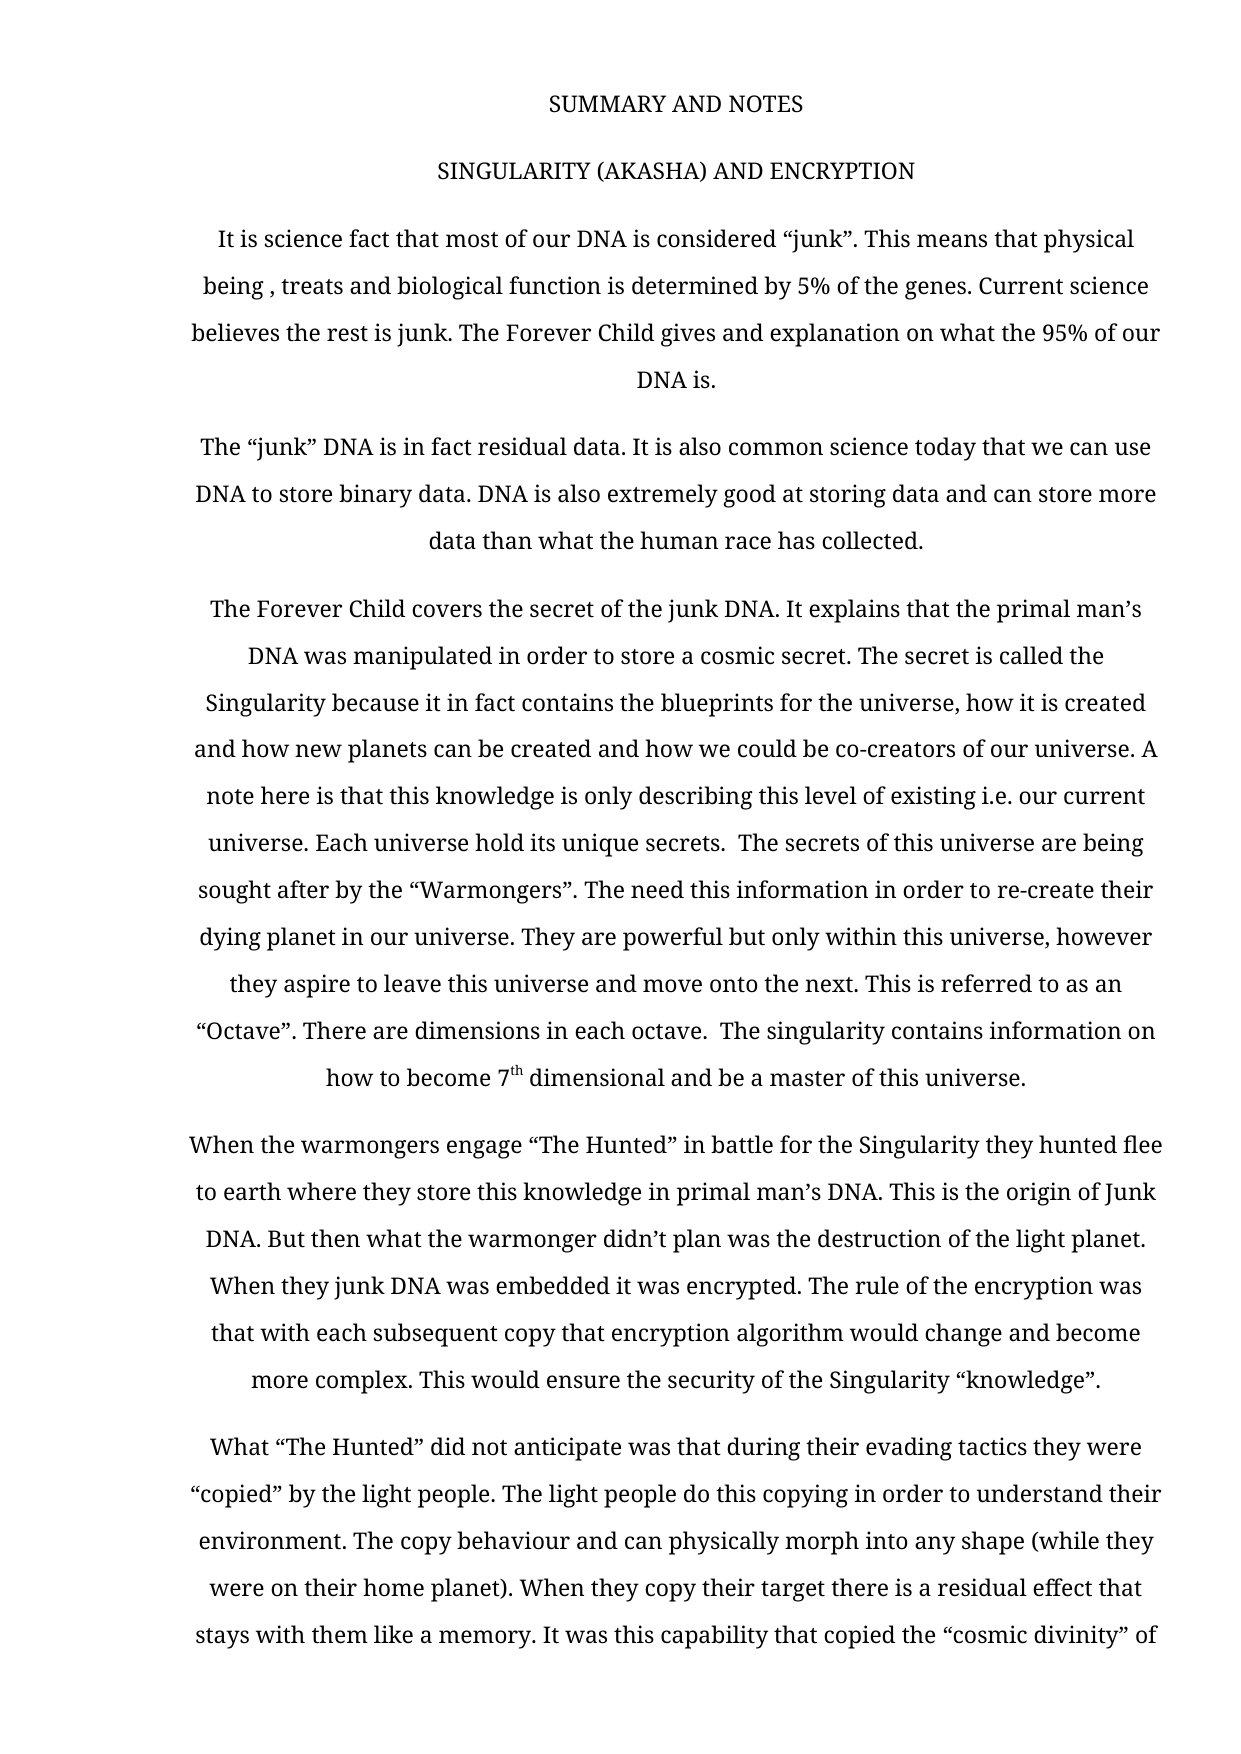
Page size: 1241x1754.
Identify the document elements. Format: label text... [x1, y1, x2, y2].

text The “junk” DNA is in fact residual data. It is also common science today that we can use DNA to store binary data. DNA is also extremely good at storing data and can store more data than what the human race has collected. [187, 431, 1165, 556]
text It is science fact that most of our DNA is considered “junk”. This means that physical being , treats and biological function is determined by 5% of the genes. Current science believes the rest is junk. The Forever Child gives and explanation on what the 95% of our DNA is. [187, 223, 1165, 395]
text The Forever Child covers the secret of the junk DNA. It explains that the primal man’s DNA was manipulated in order to store a cosmic secret. The secret is called the Singularity because it in fact contains the blueprints for the universe, how it is created and how new planets can be created and how we could be co-creators of our universe. A note here is that this knowledge is only describing this level of existing i.e. our current universe. Each universe hold its unique secrets. The secrets of this universe are being sought after by the “Warmongers”. The need this information in order to re-create their dying planet in our universe. They are powerful but only within this universe, however they aspire to leave this universe and move onto the next. This is referred to as an “Octave”. There are dimensions in each octave. The singularity contains information on how to become 7th dimensional and be a master of this universe. [187, 593, 1165, 1093]
text When the warmongers engage “The Hunted” in battle for the Singularity they hunted flee to earth where they store this knowledge in primal man’s DNA. This is the origin of Junk DNA. But then what the warmonger didn’t plan was the destruction of the light planet. When they junk DNA was embedded it was encrypted. The rule of the encryption was that with each subsequent copy that encryption algorithm would change and become more complex. This would ensure the security of the Singularity “knowledge”. [187, 1129, 1165, 1395]
text SUMMARY AND NOTES [187, 87, 1165, 119]
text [187, 1431, 1165, 1650]
text SINGULARITY (AKASHA) AND ENCRYPTION [187, 155, 1165, 186]
